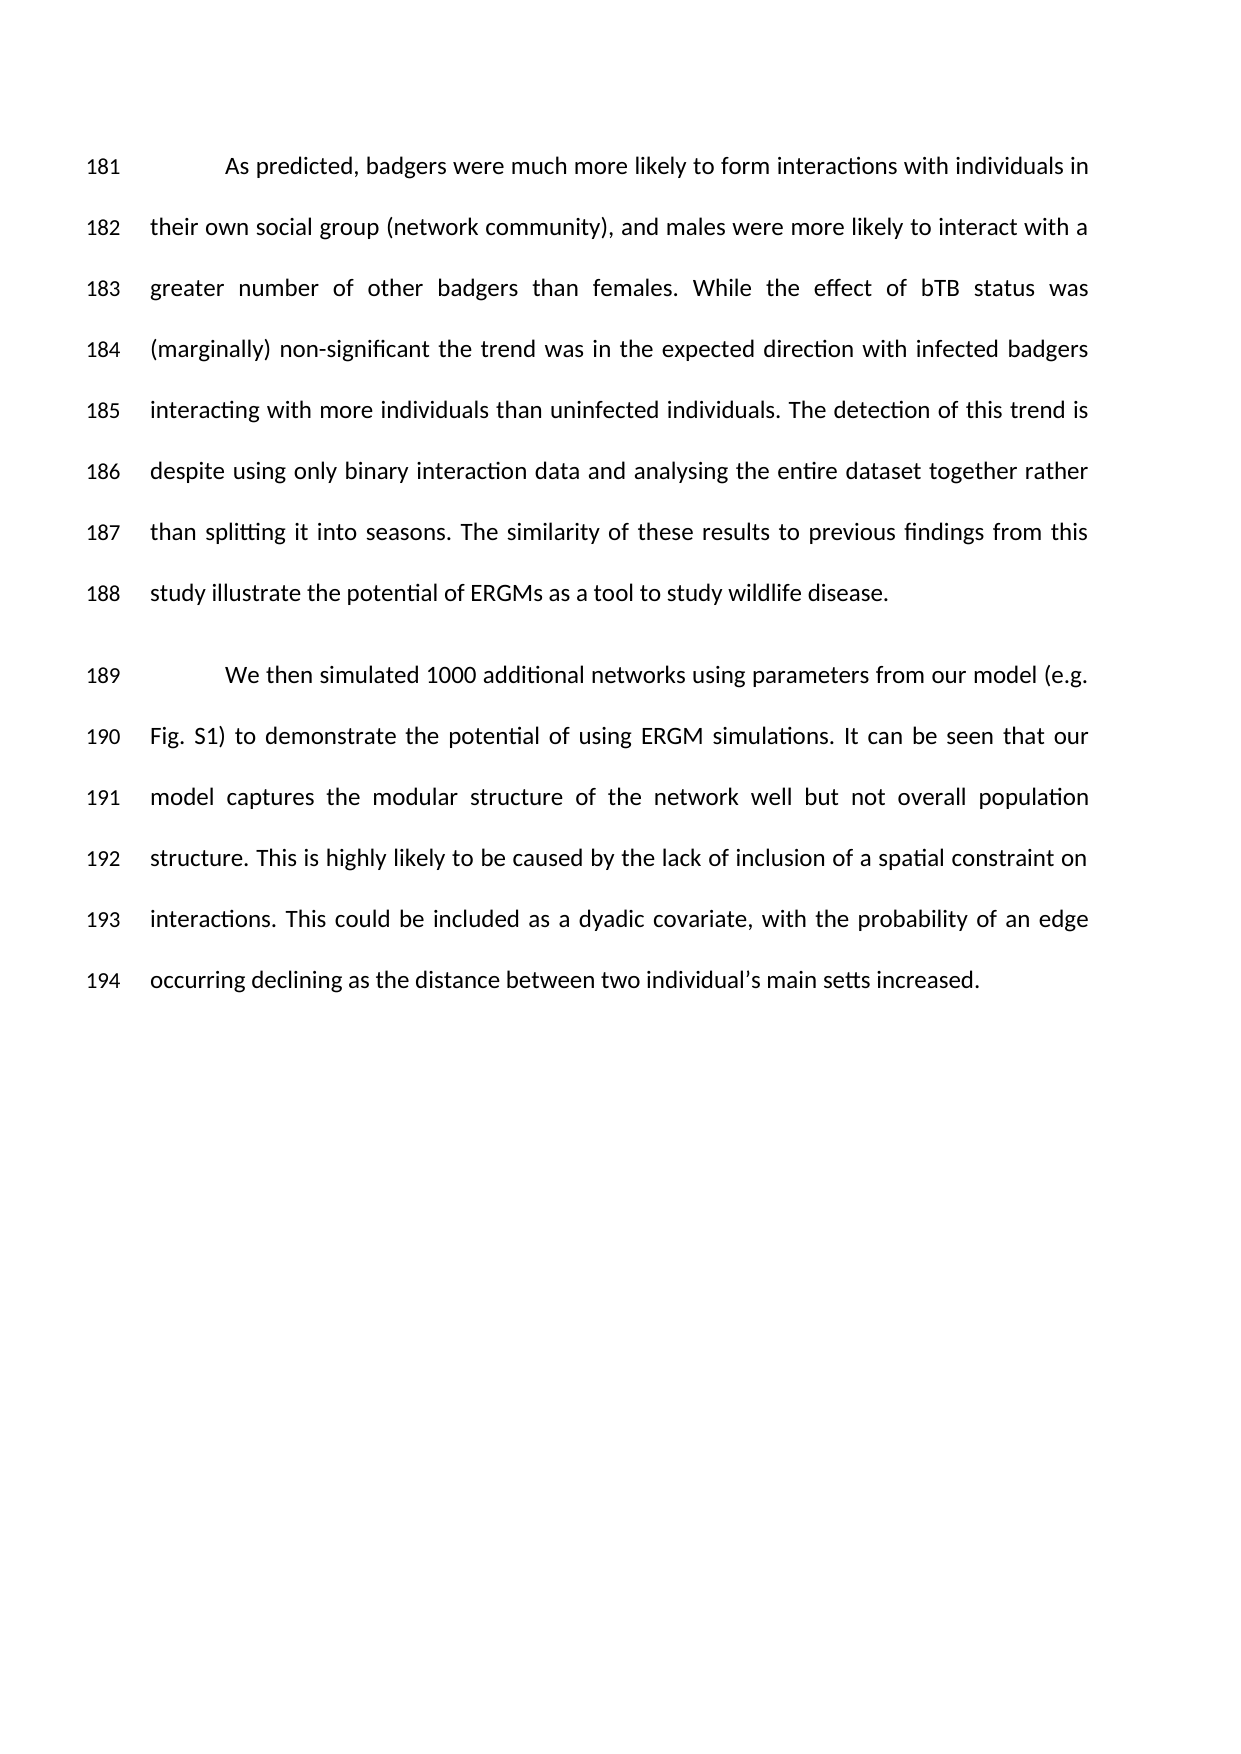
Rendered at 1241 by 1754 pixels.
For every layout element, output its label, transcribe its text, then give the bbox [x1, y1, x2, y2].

text We then simulated 1000 additional networks using parameters from our model (e.g. Fig. S1) to demonstrate the potential of using ERGM simulations. It can be seen that our model captures the modular structure of the network well but not overall population structure. This is highly likely to be caused by the lack of inclusion of a spatial constraint on interactions. This could be included as a dyadic covariate, with the probability of an edge occurring declining as the distance between two individual’s main setts increased. [150, 659, 1090, 995]
text As predicted, badgers were much more likely to form interactions with individuals in their own social group (network community), and males were more likely to interact with a greater number of other badgers than females. While the effect of bTB status was (marginally) non-significant the trend was in the expected direction with infected badgers interacting with more individuals than uninfected individuals. The detection of this trend is despite using only binary interaction data and analysing the entire dataset together rather than splitting it into seasons. The similarity of these results to previous findings from this study illustrate the potential of ERGMs as a tool to study wildlife disease. [150, 150, 1090, 608]
